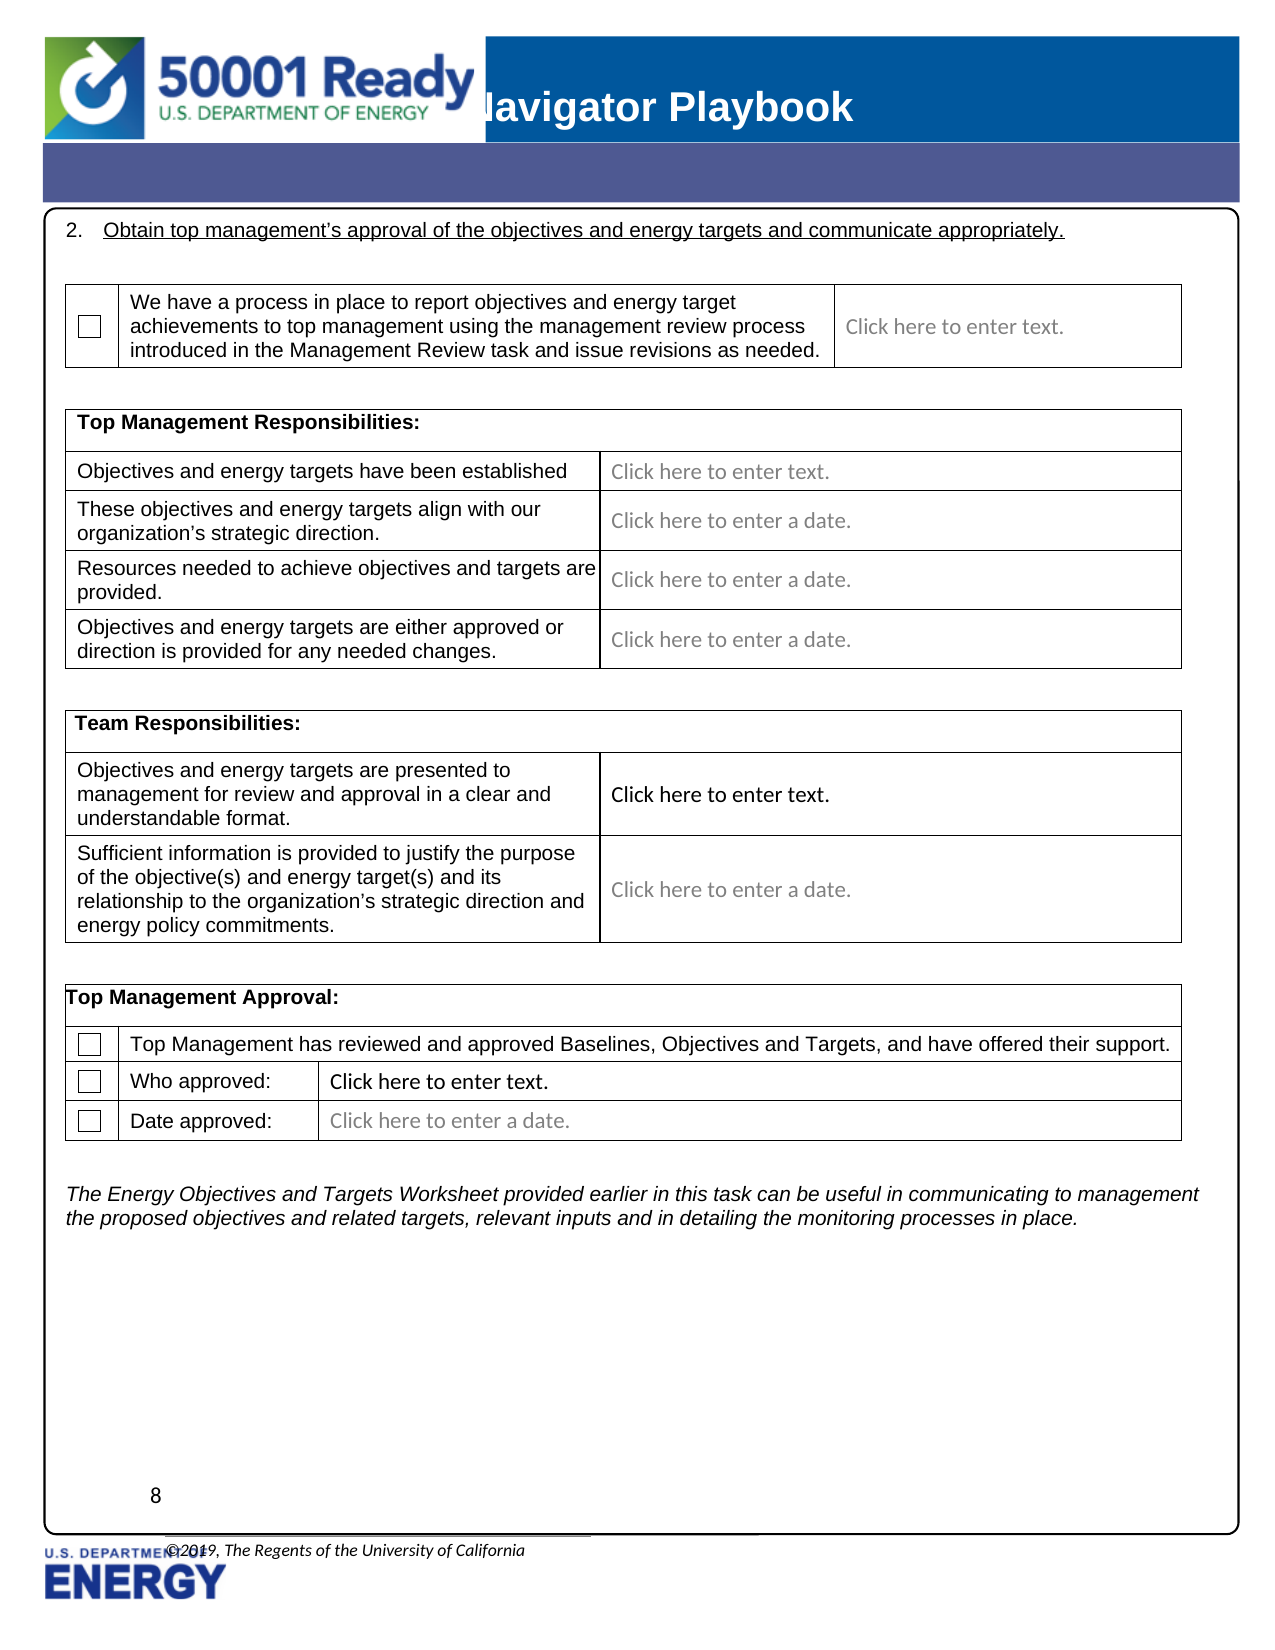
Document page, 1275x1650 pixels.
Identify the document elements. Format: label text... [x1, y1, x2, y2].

table_cell Who approved: [119, 1062, 318, 1100]
table_cell [66, 1062, 118, 1100]
table_cell Objectives and energy targets are presented to management for review and approval in a clear and understandable format. [66, 753, 599, 835]
table_cell Top Management has reviewed and approved Baselines, Objectives and Targets, and have offered their support. [119, 1027, 1181, 1061]
table_cell Resources needed to achieve objectives and targets are provided. [66, 551, 599, 609]
table_cell [66, 1101, 118, 1140]
table_cell Date approved: [119, 1101, 318, 1140]
table_cell Objectives and energy targets are either approved or direction is provided for any needed changes. [66, 610, 599, 668]
list Obtain top management’s approval of the objectives and energy targets and communicate appropriately. [66, 217, 1200, 241]
text The Energy Objectives and Targets Worksheet provided earlier in this task can be useful in communicating to management the proposed objectives and related targets, relevant inputs and in detailing the monitoring processes in place. [66, 1182, 1209, 1229]
table_header Top Management Approval: [66, 985, 1181, 1026]
table_cell These objectives and energy targets align with our organization’s strategic direction. [66, 491, 599, 549]
picture [44, 1547, 227, 1599]
table_header Team Responsibilities: [66, 711, 1181, 752]
picture [42, 36, 474, 138]
table_header Top Management Responsibilities: [66, 410, 1181, 451]
table_cell Sufficient information is provided to justify the purpose of the objective(s) and energy target(s) and its relationship to the organization’s strategic direction and energy policy commitments. [66, 836, 599, 942]
table_cell [66, 1027, 118, 1061]
table_header We have a process in place to report objectives and energy target achievements to top management using the management review process introduced in the Management Review task and issue revisions as needed. [119, 285, 834, 367]
table_cell Objectives and energy targets have been established [66, 452, 599, 490]
table_header [66, 285, 118, 367]
